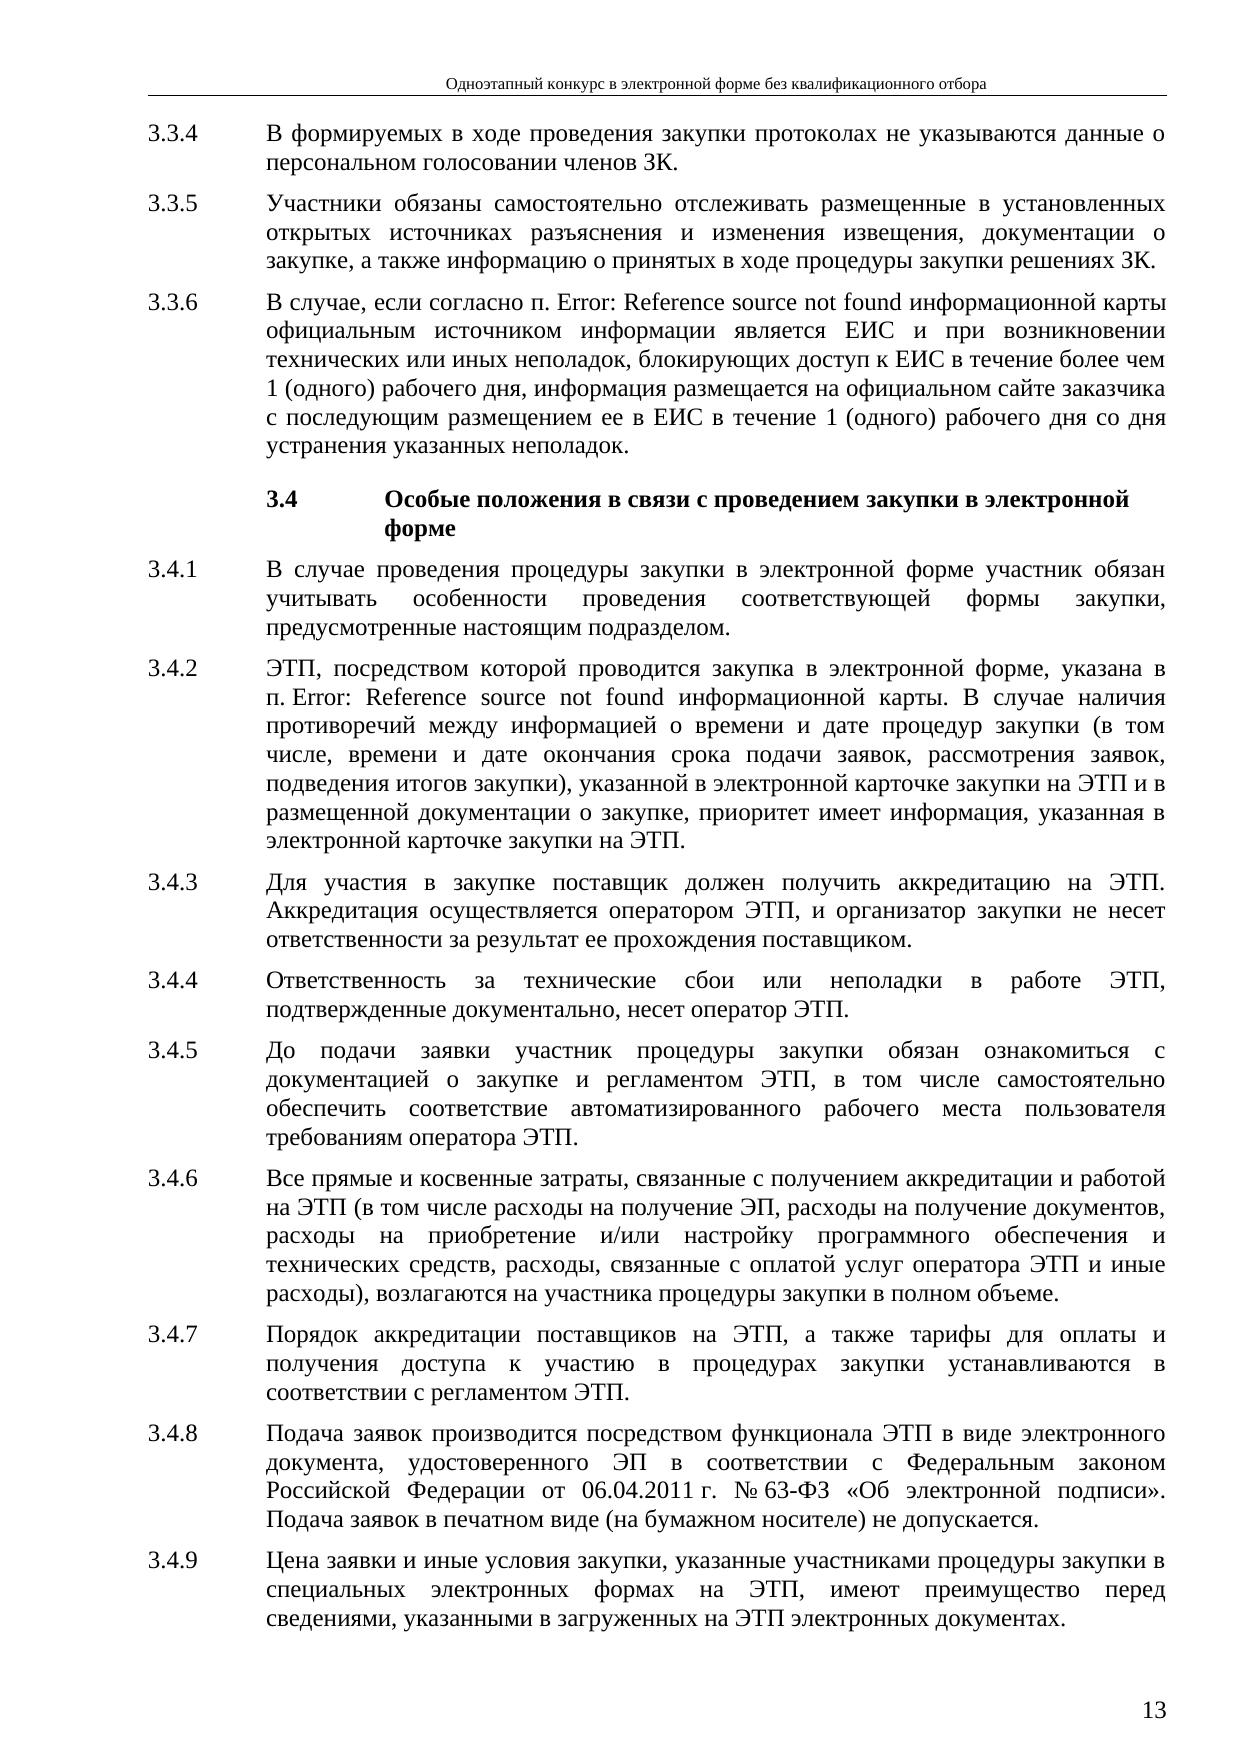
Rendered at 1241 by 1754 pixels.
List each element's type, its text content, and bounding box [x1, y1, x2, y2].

text В случае проведения процедуры закупки в электронной форме участник обязан учитывать особенности проведения соответствующей формы закупки, предусмотренные настоящим подразделом. [148, 554, 1167, 641]
text Подача заявок производится посредством функционала ЭТП в виде электронного документа, удостоверенного ЭП в соответствии с Федеральным законом Российской Федерации от 06.04.2011 г. № 63-ФЗ «Об электронной подписи». Подача заявок в печатном виде (на бумажном носителе) не допускается. [148, 1418, 1167, 1533]
text Особые положения в связи с проведением закупки в электронной форме [266, 484, 1167, 542]
text Для участия в закупке поставщик должен получить аккредитацию на ЭТП. Аккредитация осуществляется оператором ЭТП, и организатор закупки не несет ответственности за результат ее прохождения поставщиком. [148, 867, 1167, 953]
text В формируемых в ходе проведения закупки протоколах не указываются данные о персональном голосовании членов ЗК. [148, 118, 1167, 176]
text Цена заявки и иные условия закупки, указанные участниками процедуры закупки в специальных электронных формах на ЭТП, имеют преимущество перед сведениями, указанными в загруженных на ЭТП электронных документах. [148, 1546, 1167, 1632]
text Порядок аккредитации поставщиков на ЭТП, а также тарифы для оплаты и получения доступа к участию в процедурах закупки устанавливаются в соответствии с регламентом ЭТП. [148, 1319, 1167, 1406]
text Все прямые и косвенные затраты, связанные с получением аккредитации и работой на ЭТП (в том числе расходы на получение ЭП, расходы на получение документов, расходы на приобретение и/или настройку программного обеспечения и технических средств, расходы, связанные с оплатой услуг оператора ЭТП и иные расходы), возлагаются на участника процедуры закупки в полном объеме. [148, 1163, 1167, 1307]
text До подачи заявки участник процедуры закупки обязан ознакомиться с документацией о закупке и регламентом ЭТП, в том числе самостоятельно обеспечить соответствие автоматизированного рабочего места пользователя требованиям оператора ЭТП. [148, 1036, 1167, 1151]
text Ответственность за технические сбои или неполадки в работе ЭТП, подтвержденные документально, несет оператор ЭТП. [148, 966, 1167, 1023]
text Участники обязаны самостоятельно отслеживать размещенные в установленных открытых источниках разъяснения и изменения извещения, документации о закупке, а также информацию о принятых в ходе процедуры закупки решениях ЗК. [148, 188, 1167, 274]
